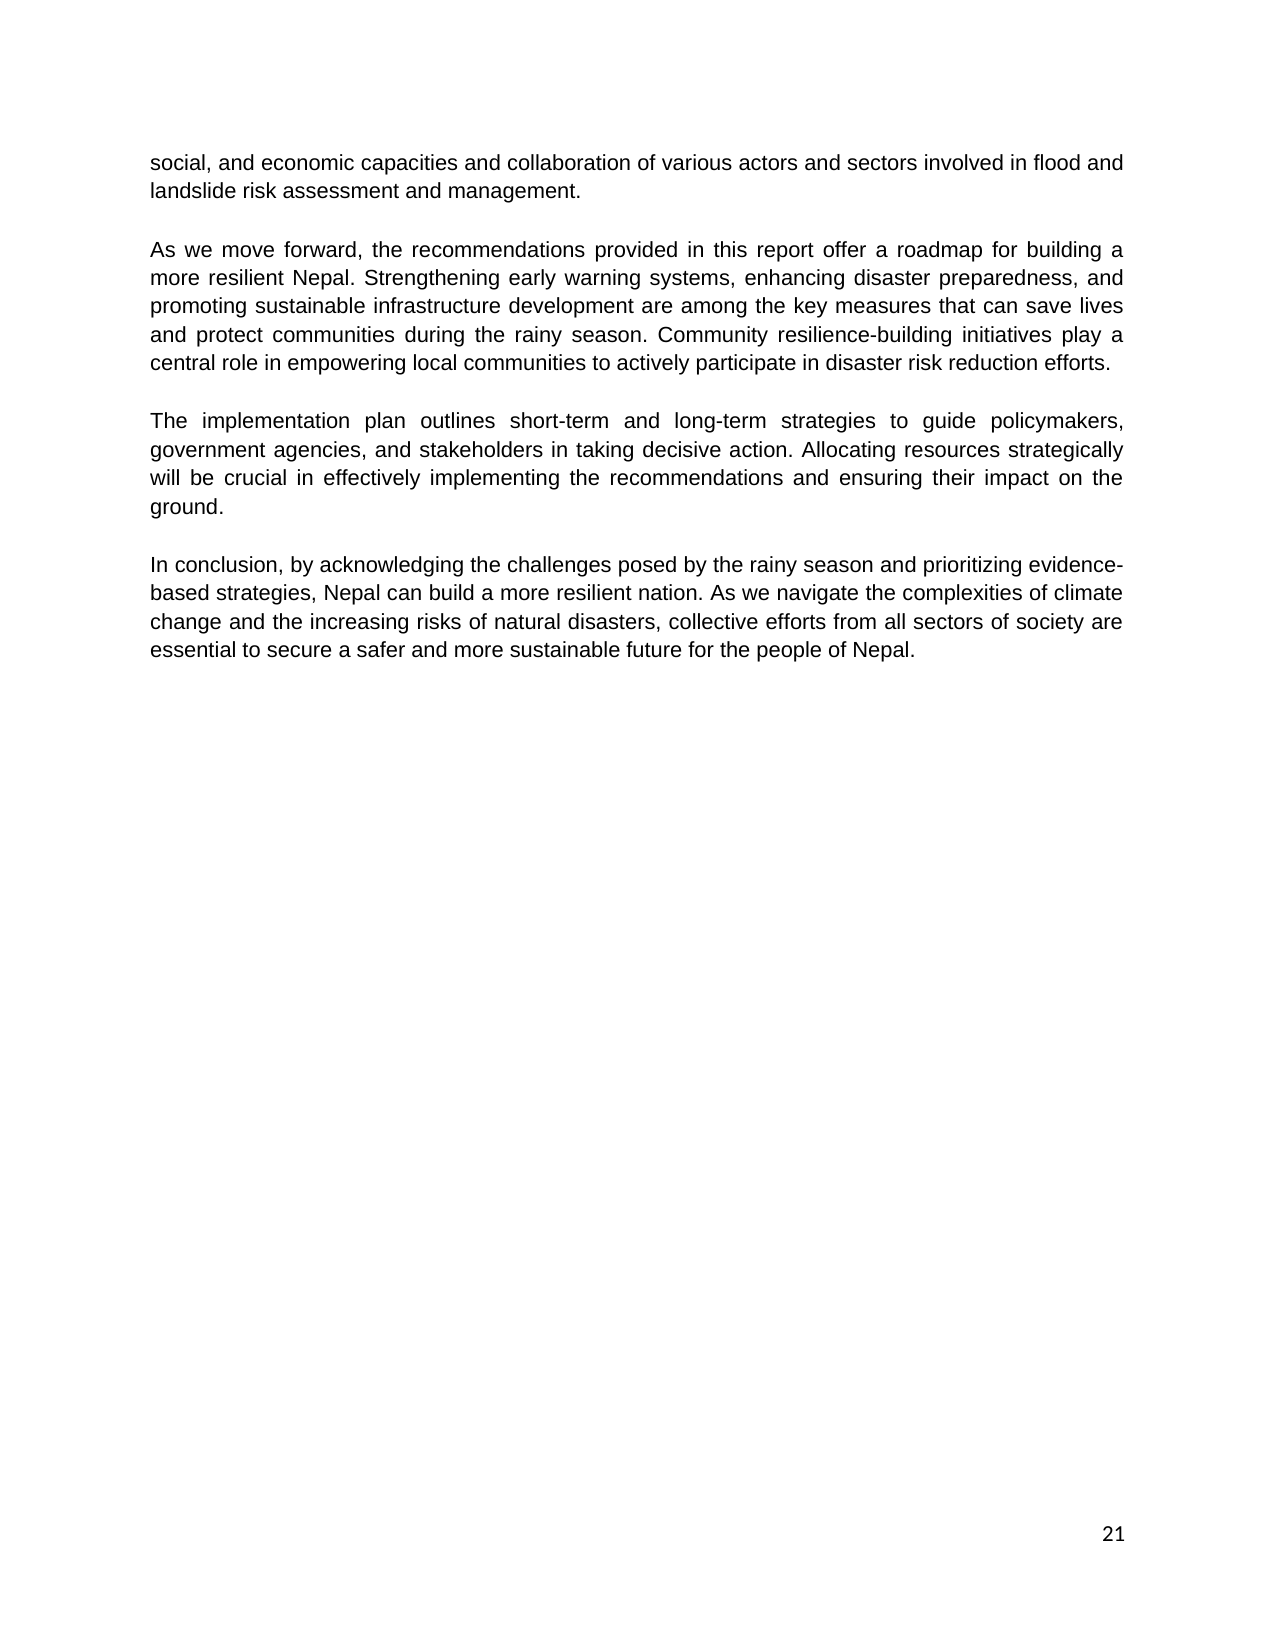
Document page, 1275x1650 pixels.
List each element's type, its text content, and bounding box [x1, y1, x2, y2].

text The implementation plan outlines short-term and long-term strategies to guide policymakers, government agencies, and stakeholders in taking decisive action. Allocating resources strategically will be crucial in effectively implementing the recommendations and ensuring their impact on the ground. [150, 408, 1125, 519]
text As we move forward, the recommendations provided in this report offer a roadmap for building a more resilient Nepal. Strengthening early warning systems, enhancing disaster preparedness, and promoting sustainable infrastructure development are among the key measures that can save lives and protect communities during the rainy season. Community resilience-building initiatives play a central role in empowering local communities to actively participate in disaster risk reduction efforts. [150, 237, 1125, 376]
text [150, 150, 1125, 204]
text In conclusion, by acknowledging the challenges posed by the rainy season and prioritizing evidence-based strategies, Nepal can build a more resilient nation. As we navigate the complexities of climate change and the increasing risks of natural disasters, collective efforts from all sectors of society are essential to secure a safer and more sustainable future for the people of Nepal. [150, 552, 1125, 662]
